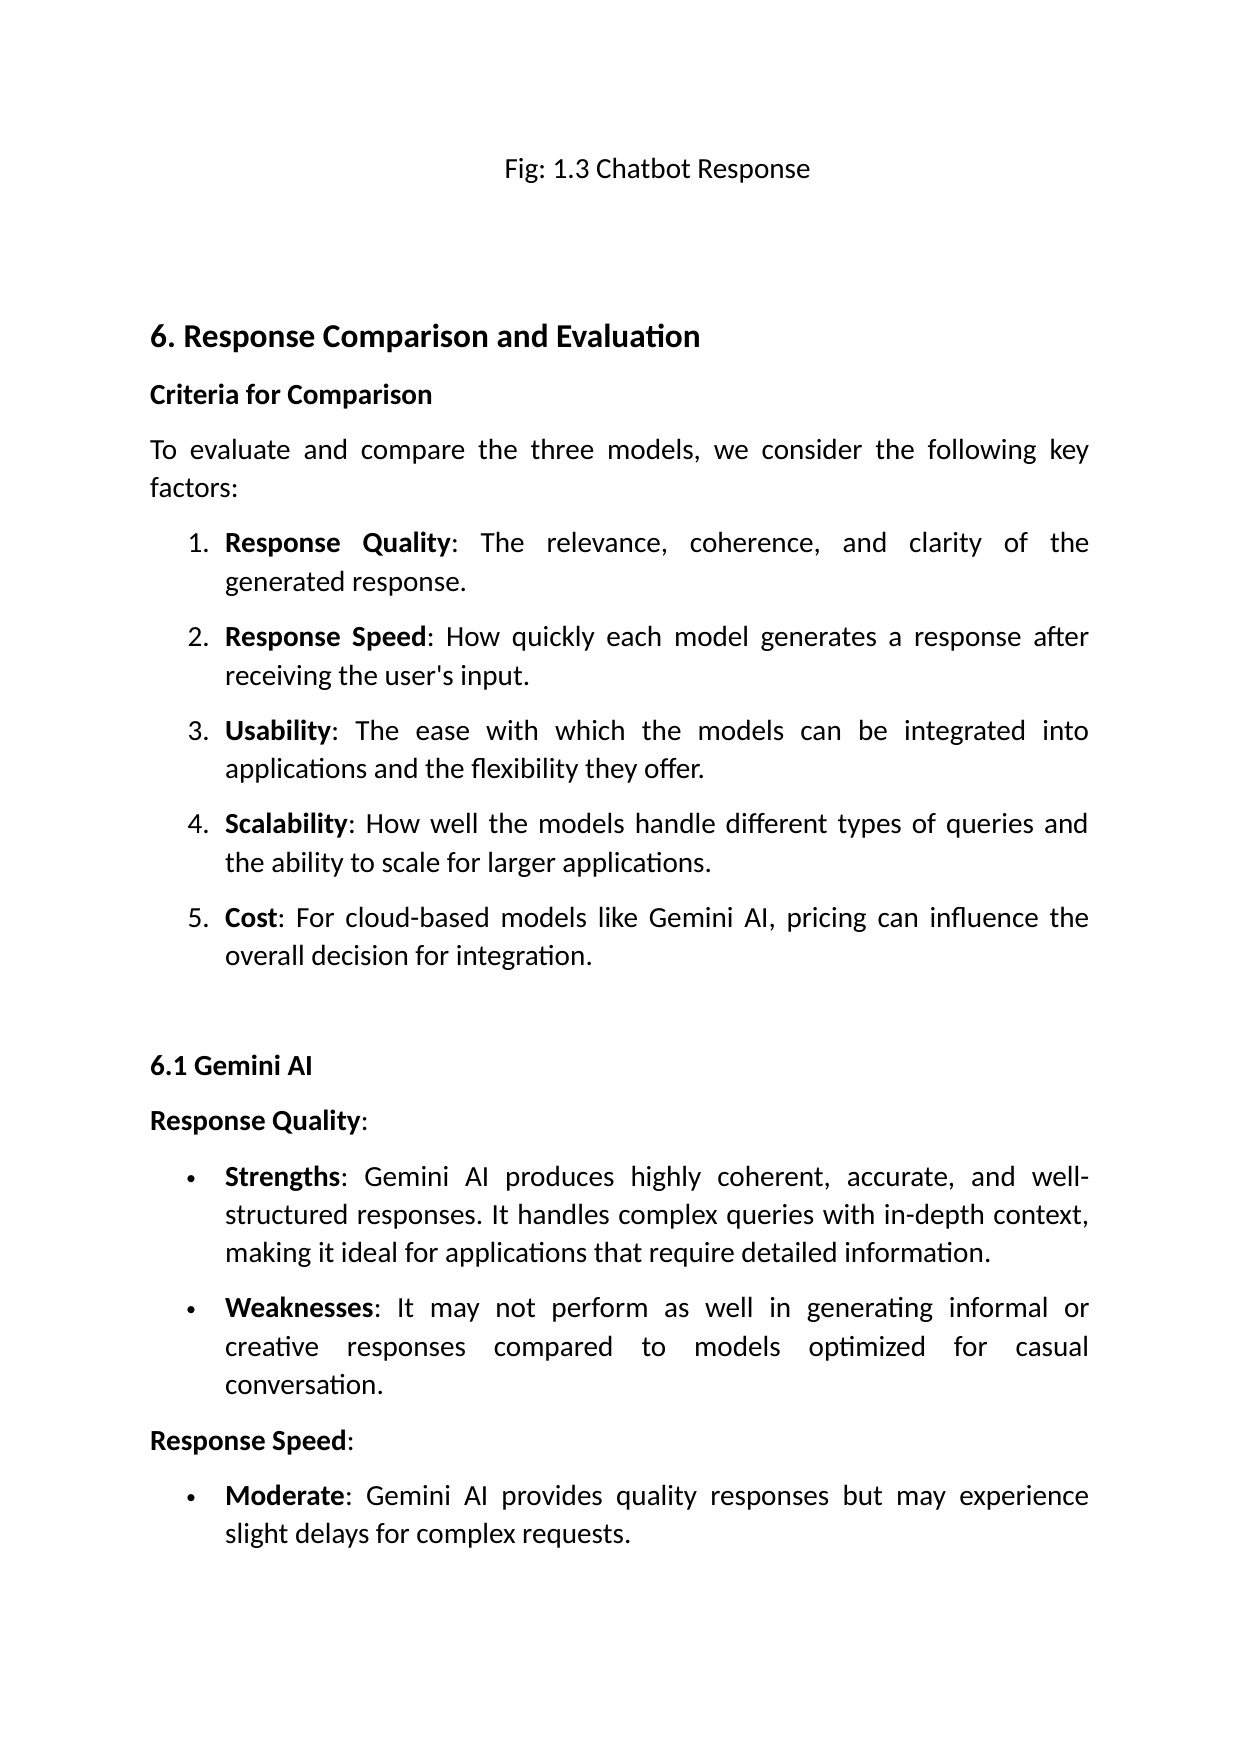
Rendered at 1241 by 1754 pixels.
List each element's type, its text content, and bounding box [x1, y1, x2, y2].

list Response Quality: The relevance, coherence, and clarity of the generated response. [187, 524, 1090, 599]
text Response Speed: [150, 1422, 1090, 1457]
list Usability: The ease with which the models can be integrated into applications and the flexibility they offer. [187, 712, 1090, 786]
list Cost: For cloud-based models like Gemini AI, pricing can influence the overall decision for integration. [187, 899, 1090, 973]
text To evaluate and compare the three models, we consider the following key factors: [150, 431, 1090, 505]
list Response Speed: How quickly each model generates a response after receiving the user's input. [187, 618, 1090, 692]
list Strengths: Gemini AI produces highly coherent, accurate, and well-structured responses. It handles complex queries with in-depth context, making it ideal for applications that require detailed information. [187, 1158, 1090, 1270]
text Response Quality: [150, 1102, 1090, 1138]
list Moderate: Gemini AI provides quality responses but may experience slight delays for complex requests. [187, 1477, 1090, 1551]
text Fig: 1.3 Chatbot Response [225, 150, 1090, 186]
text 6. Response Comparison and Evaluation [150, 315, 1090, 356]
text 6.1 Gemini AI [150, 1047, 1090, 1083]
text Criteria for Comparison [150, 376, 1090, 412]
list Scalability: How well the models handle different types of queries and the ability to scale for larger applications. [187, 805, 1090, 879]
list Weaknesses: It may not perform as well in generating informal or creative responses compared to models optimized for casual conversation. [187, 1289, 1090, 1402]
